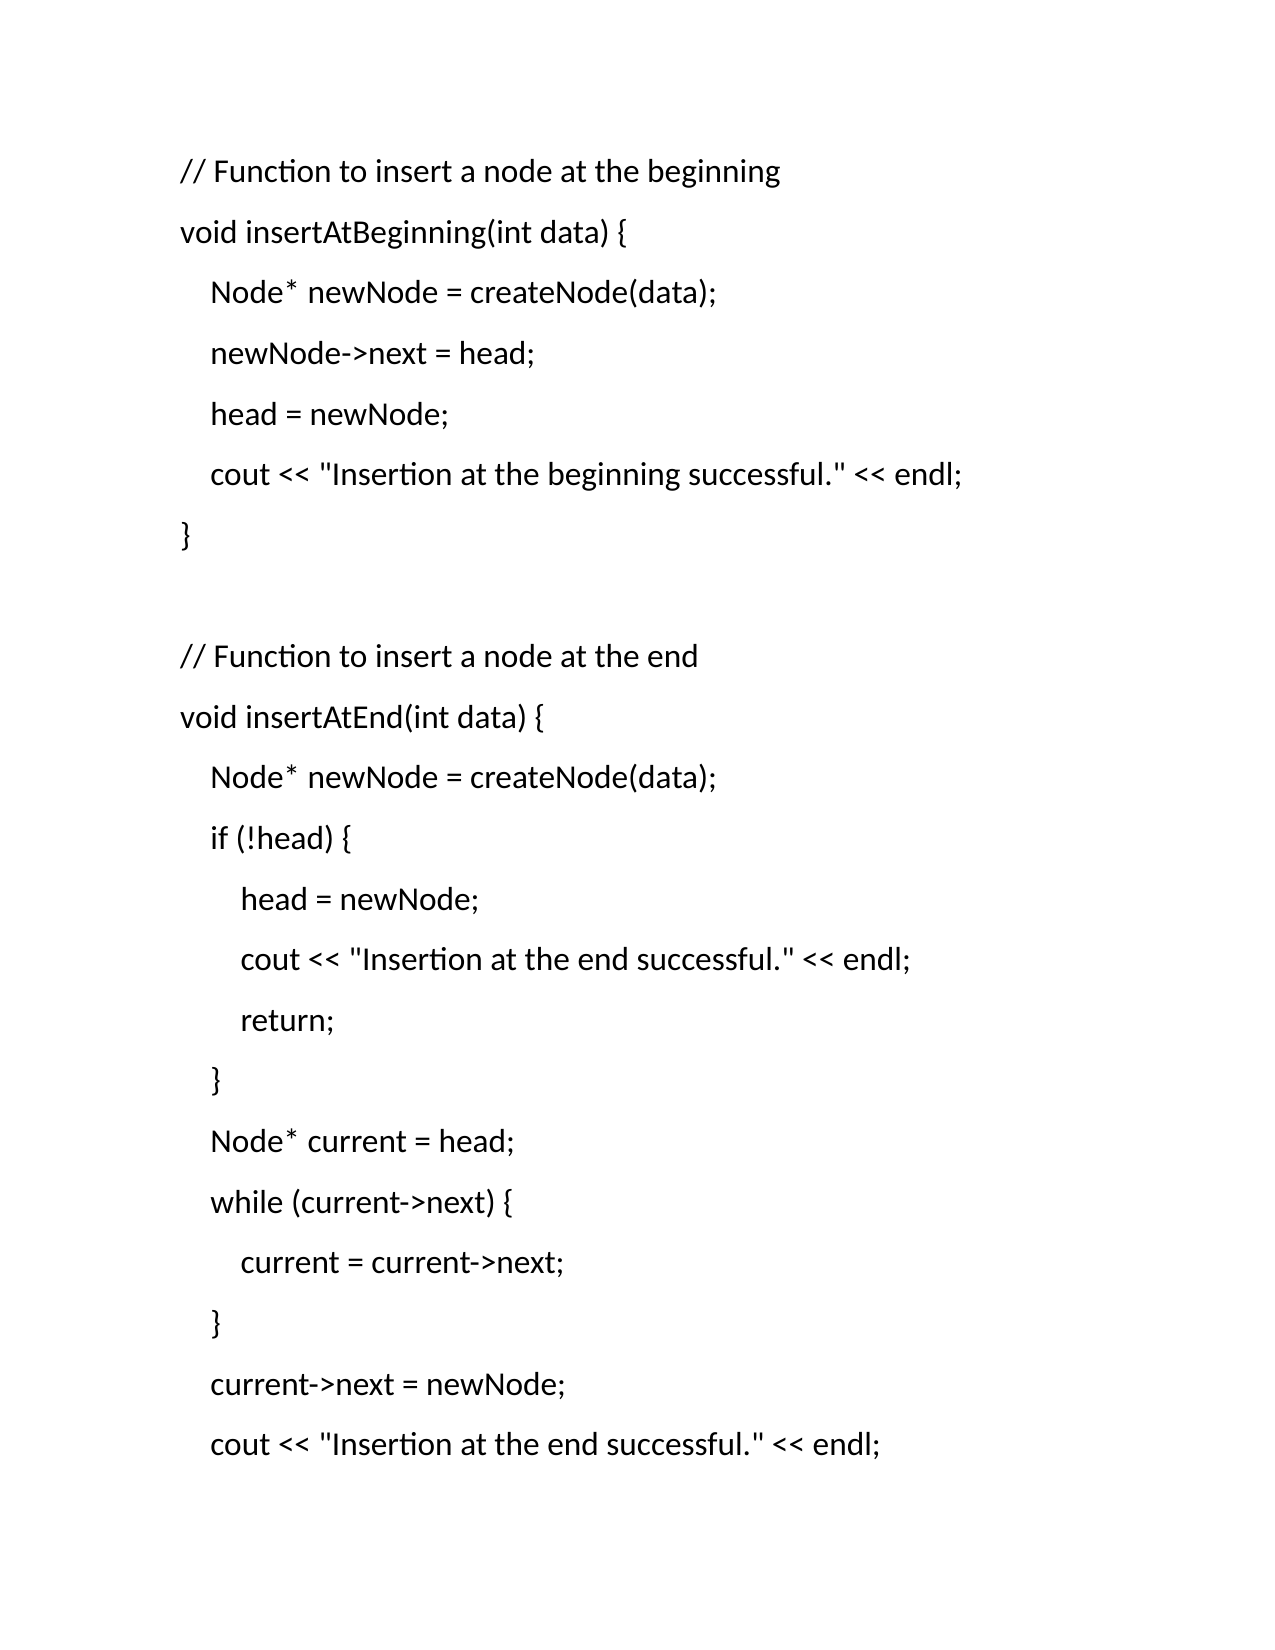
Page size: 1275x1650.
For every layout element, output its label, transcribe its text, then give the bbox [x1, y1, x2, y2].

text } [150, 1059, 1125, 1100]
text head = newNode; [150, 877, 1125, 918]
text cout << "Insertion at the end successful." << endl; [150, 1423, 1125, 1464]
text } [150, 1302, 1125, 1343]
text void insertAtEnd(int data) { [150, 696, 1125, 736]
text while (current->next) { [150, 1181, 1125, 1221]
text // Function to insert a node at the end [150, 635, 1125, 676]
text head = newNode; [150, 392, 1125, 433]
text if (!head) { [150, 817, 1125, 858]
text Node* newNode = createNode(data); [150, 271, 1125, 312]
text newNode->next = head; [150, 332, 1125, 373]
text cout << "Insertion at the end successful." << endl; [150, 938, 1125, 979]
text current = current->next; [150, 1241, 1125, 1282]
text return; [150, 999, 1125, 1039]
text Node* current = head; [150, 1120, 1125, 1161]
text current->next = newNode; [150, 1362, 1125, 1403]
text void insertAtBeginning(int data) { [150, 211, 1125, 251]
text // Function to insert a node at the beginning [150, 150, 1125, 191]
text } [150, 514, 1125, 554]
text Node* newNode = createNode(data); [150, 756, 1125, 797]
text cout << "Insertion at the beginning successful." << endl; [150, 453, 1125, 494]
